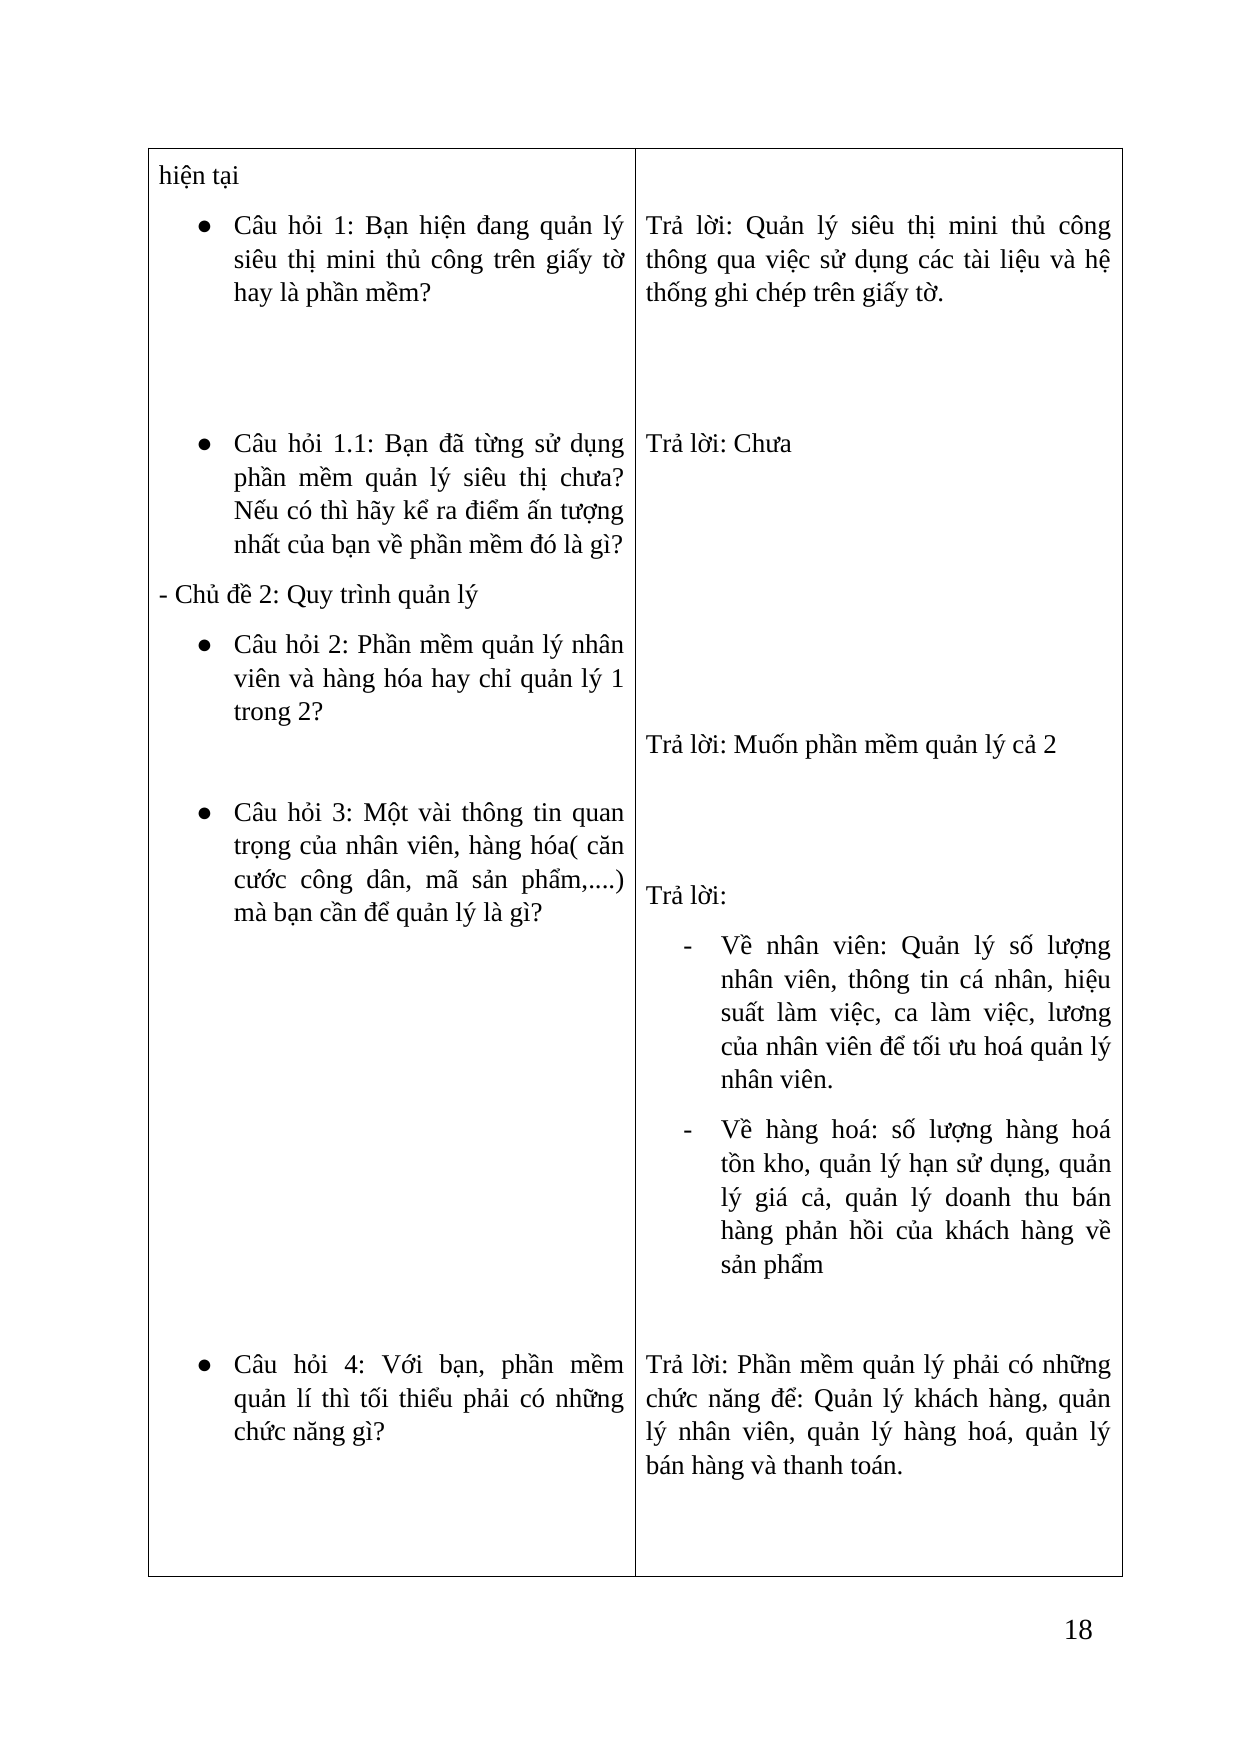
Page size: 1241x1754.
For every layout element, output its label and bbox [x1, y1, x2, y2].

table_cell [149, 149, 635, 1576]
table_cell [636, 149, 1122, 1576]
